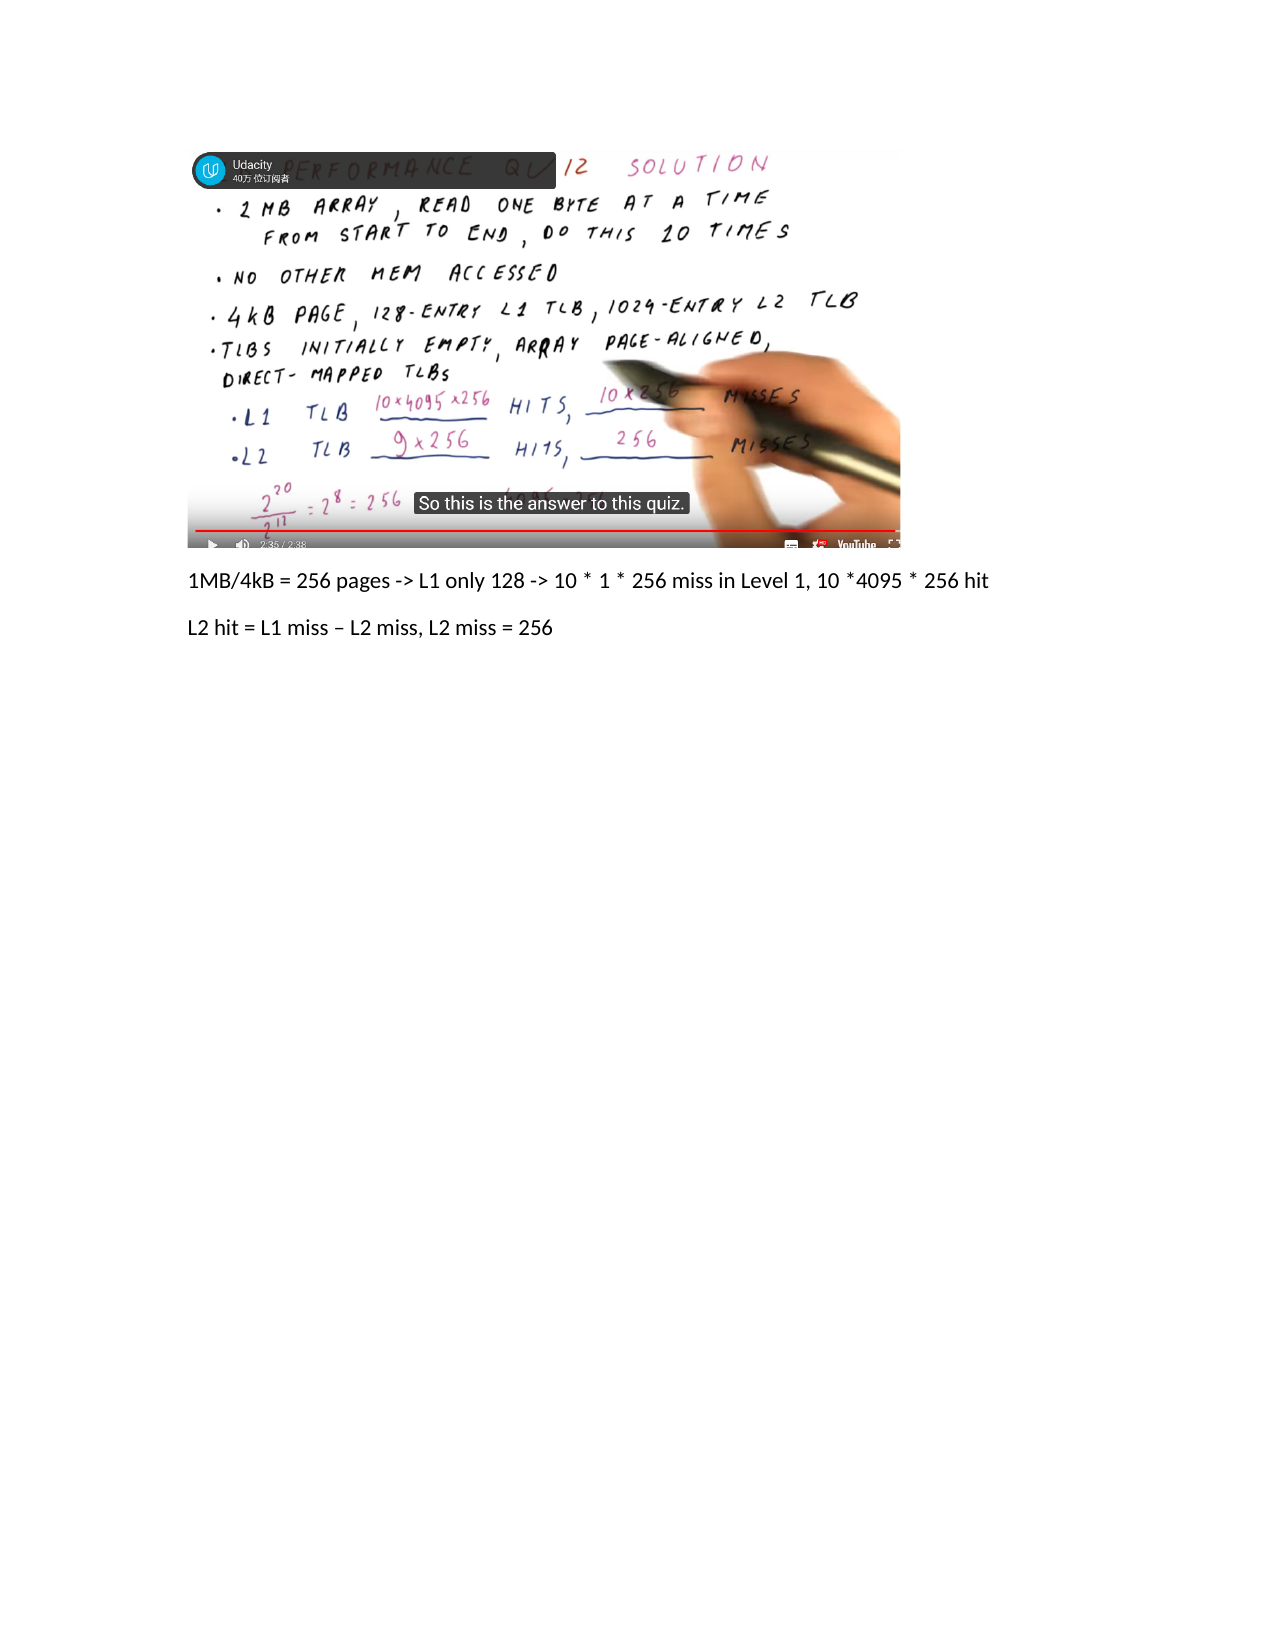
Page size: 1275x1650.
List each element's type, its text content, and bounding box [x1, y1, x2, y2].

text L2 hit = L1 miss – L2 miss, L2 miss = 256 [187, 613, 1087, 641]
text 1MB/4kB = 256 pages -> L1 only 128 -> 10 * 1 * 256 miss in Level 1, 10 *4095 * 256 hit [187, 566, 1087, 594]
picture [187, 150, 901, 548]
